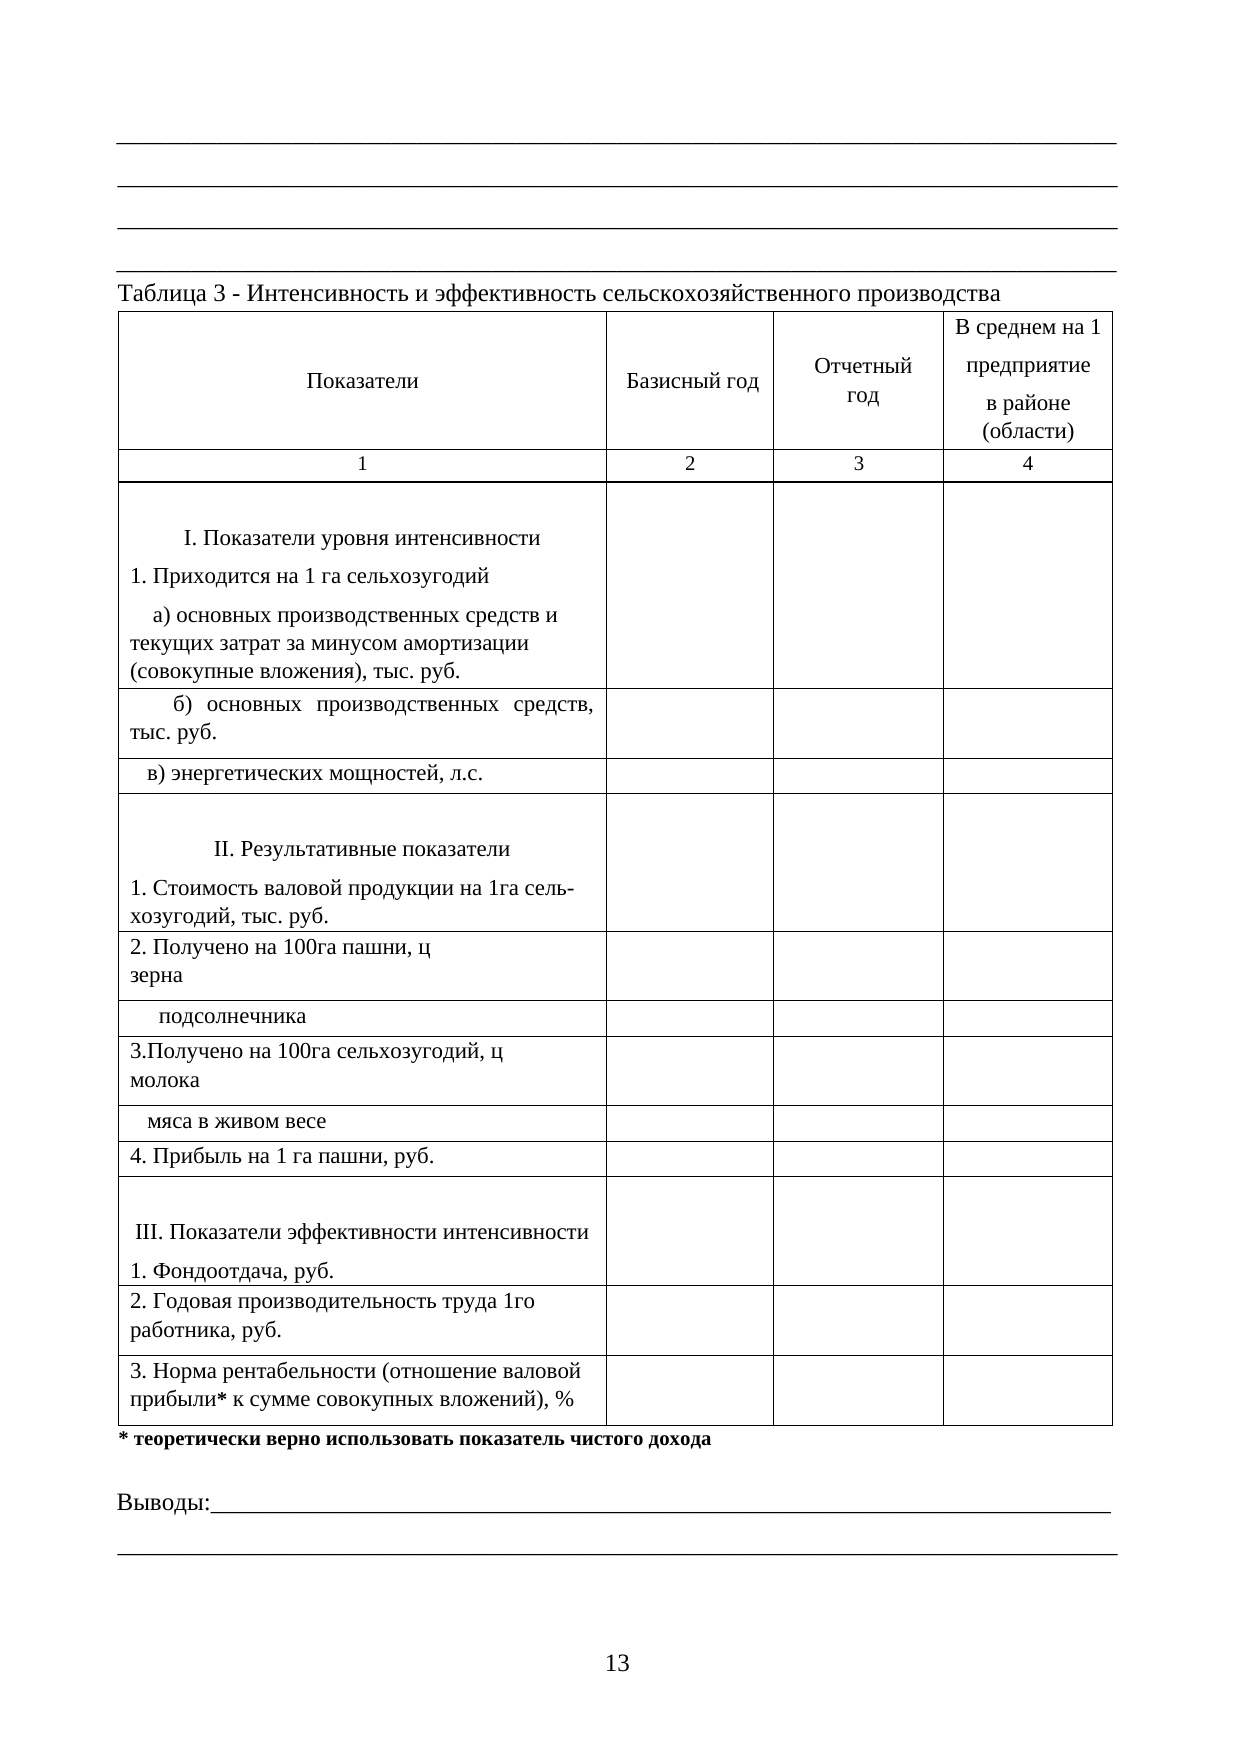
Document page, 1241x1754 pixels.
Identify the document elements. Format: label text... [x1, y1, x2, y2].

table_header В среднем на 1 предприятие в районе (области) [944, 312, 1112, 449]
table_cell [607, 689, 773, 758]
table_cell [774, 759, 943, 793]
table_cell [774, 1037, 943, 1105]
table_cell [607, 1001, 773, 1036]
table_cell [774, 1142, 943, 1176]
table_cell [944, 1286, 1112, 1355]
table_cell 4. Прибыль на 1 га пашни, руб. [119, 1142, 606, 1176]
table_cell [944, 759, 1112, 793]
table_cell [607, 1286, 773, 1355]
table_cell [944, 689, 1112, 758]
text ________________________________________________________________________________ Таблица 3 - Интенсивность и эффективность сельскохозяйственного производства [116, 246, 1122, 307]
table_header Показатели [119, 312, 606, 449]
table_cell [944, 1001, 1112, 1036]
table_cell [944, 932, 1112, 1000]
table_cell [944, 1356, 1112, 1425]
table_cell I. Показатели уровня интенсивности 1. Приходится на 1 га сельхозугодий а) основных производственных средств и текущих затрат за минусом амортизации (совокупные вложения), тыс. руб. [119, 483, 606, 688]
table_cell 3.Получено на 100га сельхозугодий, ц молока [119, 1037, 606, 1105]
text * теоретически верно использовать показатель чистого дохода [118, 1426, 1123, 1450]
table_cell [774, 1177, 943, 1285]
table_cell [944, 1106, 1112, 1141]
table_cell [774, 1356, 943, 1425]
table_cell [774, 1106, 943, 1141]
table_cell [774, 794, 943, 931]
table_cell [774, 932, 943, 1000]
table_cell 2 [607, 450, 773, 481]
table_cell [607, 1142, 773, 1176]
table_cell [607, 932, 773, 1000]
table_cell 2. Годовая производительность труда 1го работника, руб. [119, 1286, 606, 1355]
table_cell [607, 759, 773, 793]
table_cell мяса в живом весе [119, 1106, 606, 1141]
table_cell в) энергетических мощностей, л.с. [119, 759, 606, 793]
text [116, 1487, 1123, 1558]
table_cell [774, 483, 943, 688]
text ________________________________________________________________________________ ________________________________________________________________________________ ________________________________________________________________________________ [116, 118, 1122, 232]
table_cell [774, 689, 943, 758]
table_cell 4 [944, 450, 1112, 481]
table_cell подсолнечника [119, 1001, 606, 1036]
table_header Базисный год [607, 312, 773, 449]
table_cell 2. Получено на 100га пашни, ц зерна [119, 932, 606, 1000]
table_cell [944, 1177, 1112, 1285]
table_header Отчетный год [774, 312, 943, 449]
table_cell [944, 1142, 1112, 1176]
table_cell [607, 1177, 773, 1285]
table_cell [607, 483, 773, 688]
table_cell [607, 794, 773, 931]
table_cell 3 [774, 450, 943, 481]
table_cell [607, 1106, 773, 1141]
table_cell [944, 483, 1112, 688]
table_cell [607, 1356, 773, 1425]
table_cell [607, 1037, 773, 1105]
table_cell [944, 794, 1112, 931]
table_cell [774, 1001, 943, 1036]
table_cell б) основных производственных средств, тыс. руб. [119, 689, 606, 758]
table_cell [944, 1037, 1112, 1105]
table_cell 3. Норма рентабельности (отношение валовой прибыли* к сумме совокупных вложений), % [119, 1356, 606, 1425]
table_cell II. Результативные показатели 1. Стоимость валовой продукции на 1га сель- хозугодий, тыс. руб. [119, 794, 606, 931]
table_cell 1 [119, 450, 606, 481]
table_cell [774, 1286, 943, 1355]
table_cell III. Показатели эффективности интенсивности 1. Фондоотдача, руб. [119, 1177, 606, 1285]
